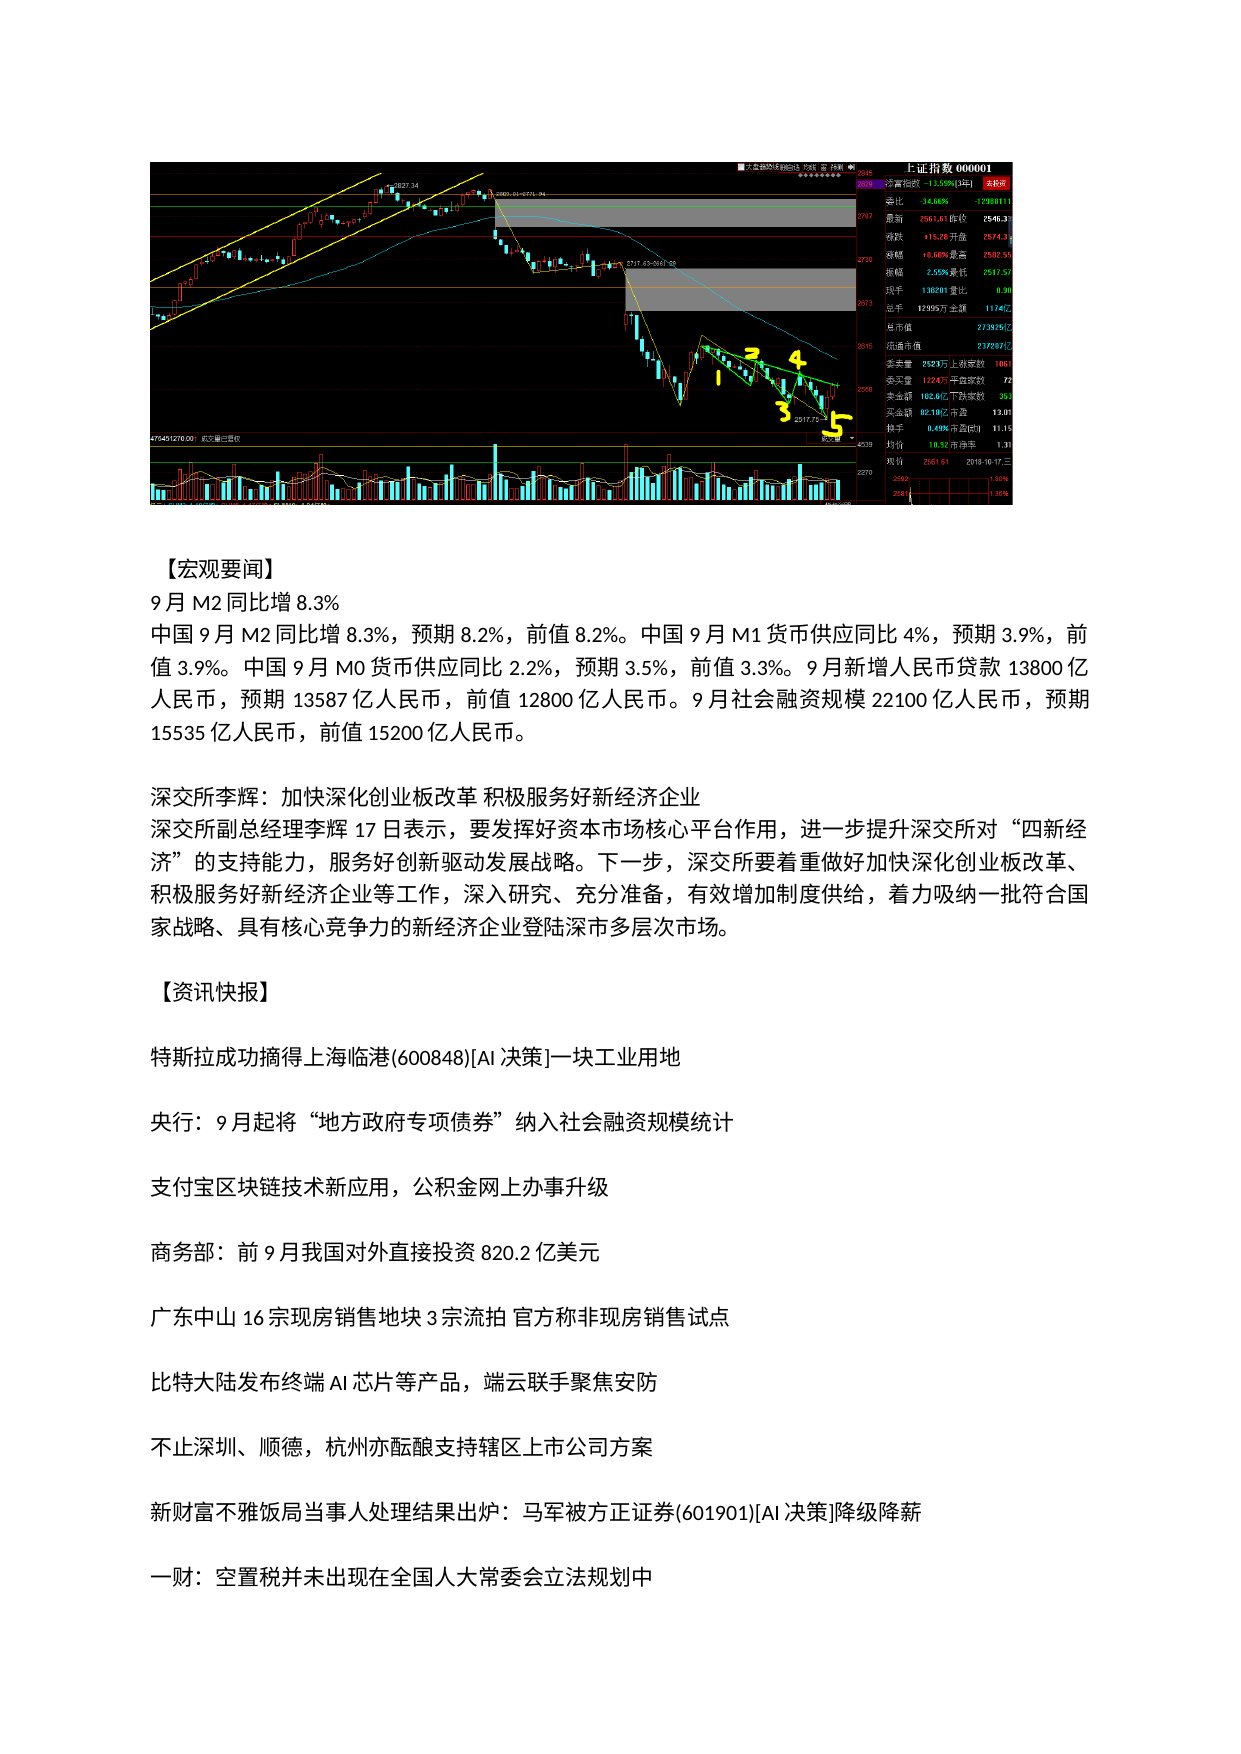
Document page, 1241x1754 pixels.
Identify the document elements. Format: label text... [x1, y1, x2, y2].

text 特斯拉成功摘得上海临港(600848)[AI决策]一块工业用地 [150, 1039, 1090, 1072]
picture [150, 162, 1013, 505]
text 不止深圳、顺德，杭州亦酝酿支持辖区上市公司方案 [150, 1429, 1090, 1462]
text 广东中山16宗现房销售地块3宗流拍 官方称非现房销售试点 [150, 1299, 1090, 1332]
text 商务部：前9月我国对外直接投资820.2亿美元 [150, 1234, 1090, 1267]
text 中国9月M2同比增8.3%，预期8.2%，前值8.2%。中国9月M1货币供应同比4%，预期3.9%，前值3.9%。中国9月M0货币供应同比2.2%，预期3.5%，前值3.3%。9月新增人民币贷款 13800亿人民币，预期 13587亿人民币，前值 12800亿人民币。9月社会融资规模22100亿人民币，预期15535亿人民币，前值15200亿人民币。 [150, 617, 1090, 747]
text 央行：9月起将“地方政府专项债券”纳入社会融资规模统计 [150, 1104, 1090, 1137]
text 深交所副总经理李辉17日表示，要发挥好资本市场核心平台作用，进一步提升深交所对“四新经济”的支持能力，服务好创新驱动发展战略。下一步，深交所要着重做好加快深化创业板改革、积极服务好新经济企业等工作，深入研究、充分准备，有效增加制度供给，着力吸纳一批符合国家战略、具有核心竞争力的新经济企业登陆深市多层次市场。 [150, 812, 1090, 942]
text 比特大陆发布终端AI芯片等产品，端云联手聚焦安防 [150, 1364, 1090, 1397]
text 【资讯快报】 [150, 974, 1090, 1007]
text 一财：空置税并未出现在全国人大常委会立法规划中 [150, 1559, 1090, 1592]
text 支付宝区块链技术新应用，公积金网上办事升级 [150, 1169, 1090, 1202]
text 深交所李辉：加快深化创业板改革 积极服务好新经济企业 [150, 779, 1090, 812]
text 【宏观要闻】 [150, 552, 1090, 584]
text 新财富不雅饭局当事人处理结果出炉：马军被方正证券(601901)[AI决策]降级降薪 [150, 1494, 1090, 1527]
text 9月M2同比增8.3% [150, 584, 1090, 617]
